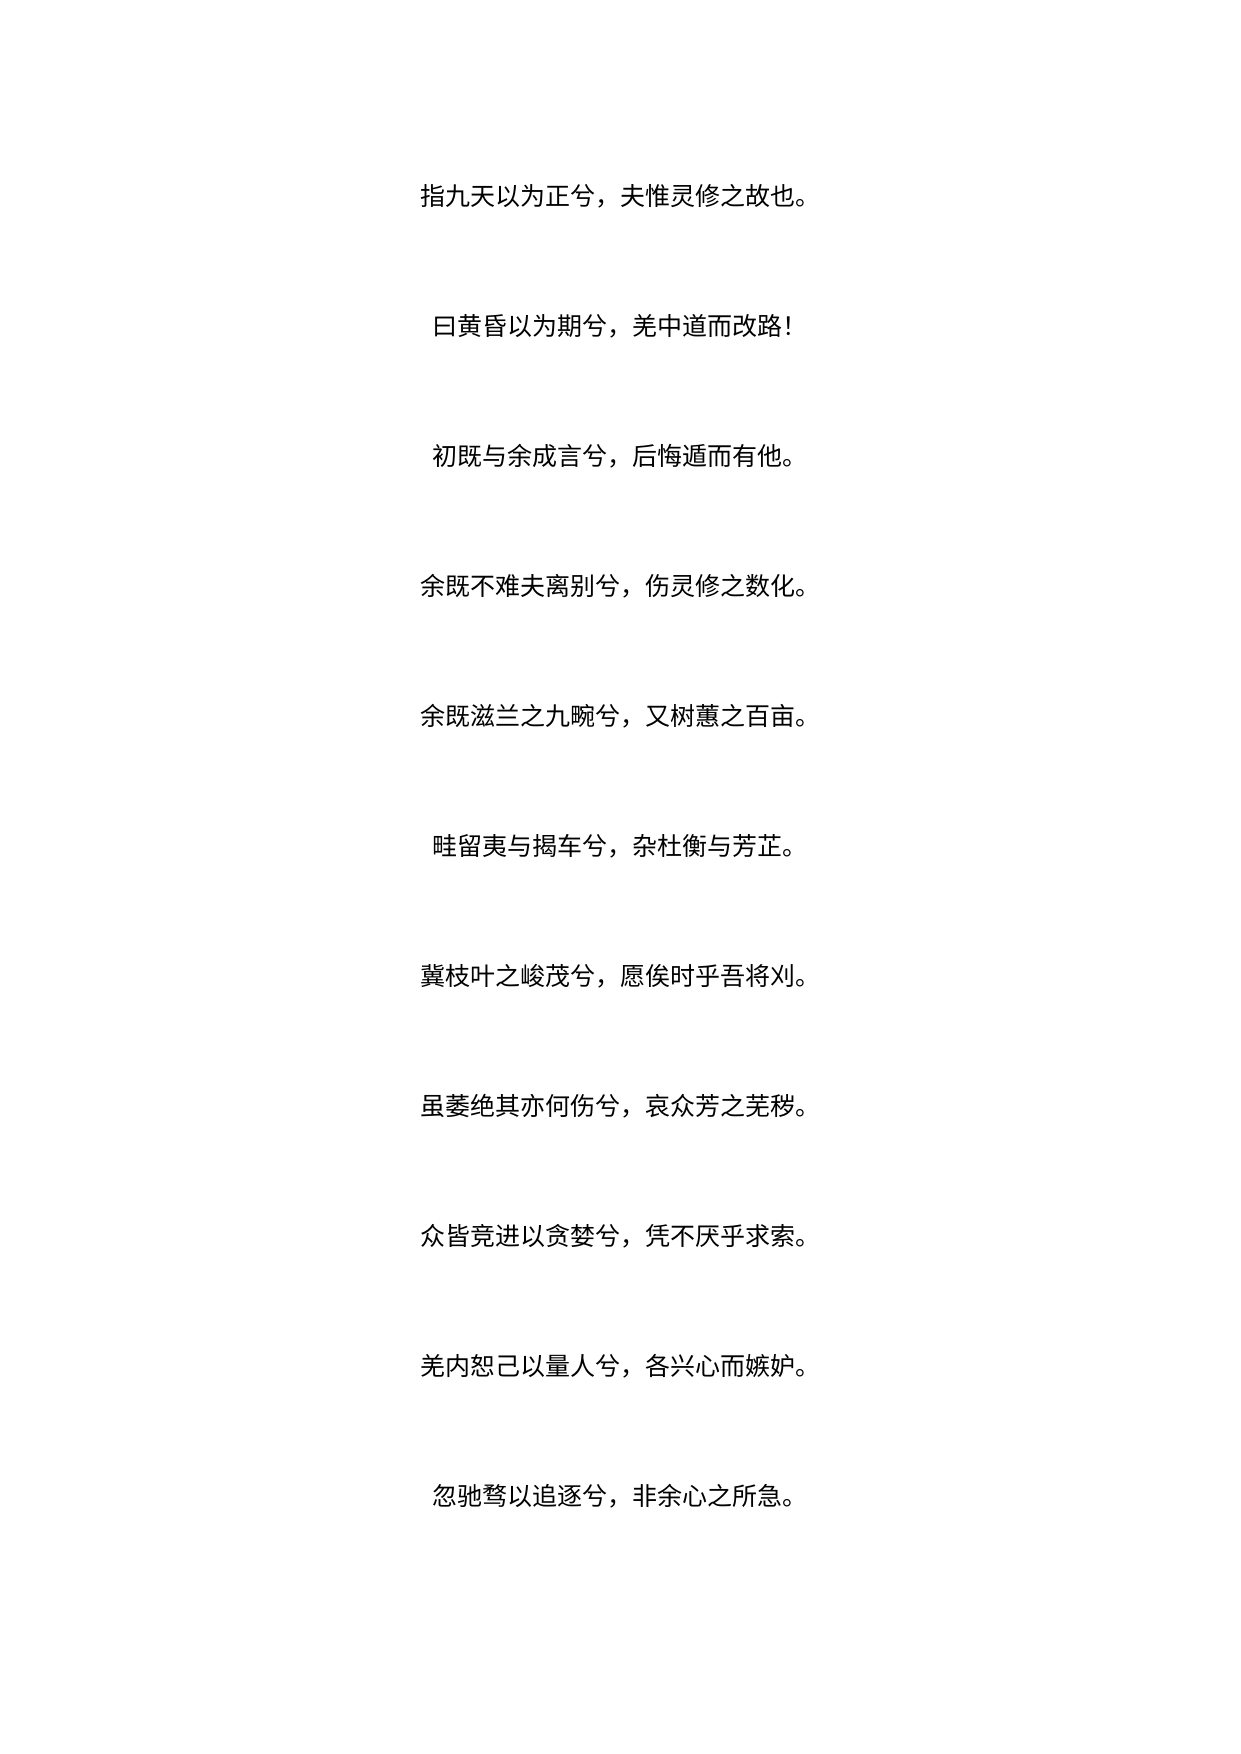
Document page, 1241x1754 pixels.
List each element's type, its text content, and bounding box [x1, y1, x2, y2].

text 众皆竞进以贪婪兮，凭不厌乎求索。 [187, 1202, 1053, 1267]
text 虽萎绝其亦何伤兮，哀众芳之芜秽。 [187, 1072, 1053, 1137]
text 曰黄昏以为期兮，羌中道而改路！ [187, 292, 1053, 357]
text 冀枝叶之峻茂兮，愿俟时乎吾将刈。 [187, 942, 1053, 1007]
text 余既不难夫离别兮，伤灵修之数化。 [187, 552, 1053, 617]
text 余既滋兰之九畹兮，又树蕙之百亩。 [187, 682, 1053, 747]
text 畦留夷与揭车兮，杂杜衡与芳芷。 [187, 812, 1053, 877]
text 指九天以为正兮，夫惟灵修之故也。 [187, 162, 1053, 227]
text 忽驰骛以追逐兮，非余心之所急。 [187, 1462, 1053, 1527]
text 羌内恕己以量人兮，各兴心而嫉妒。 [187, 1332, 1053, 1397]
text 初既与余成言兮，后悔遁而有他。 [187, 422, 1053, 487]
